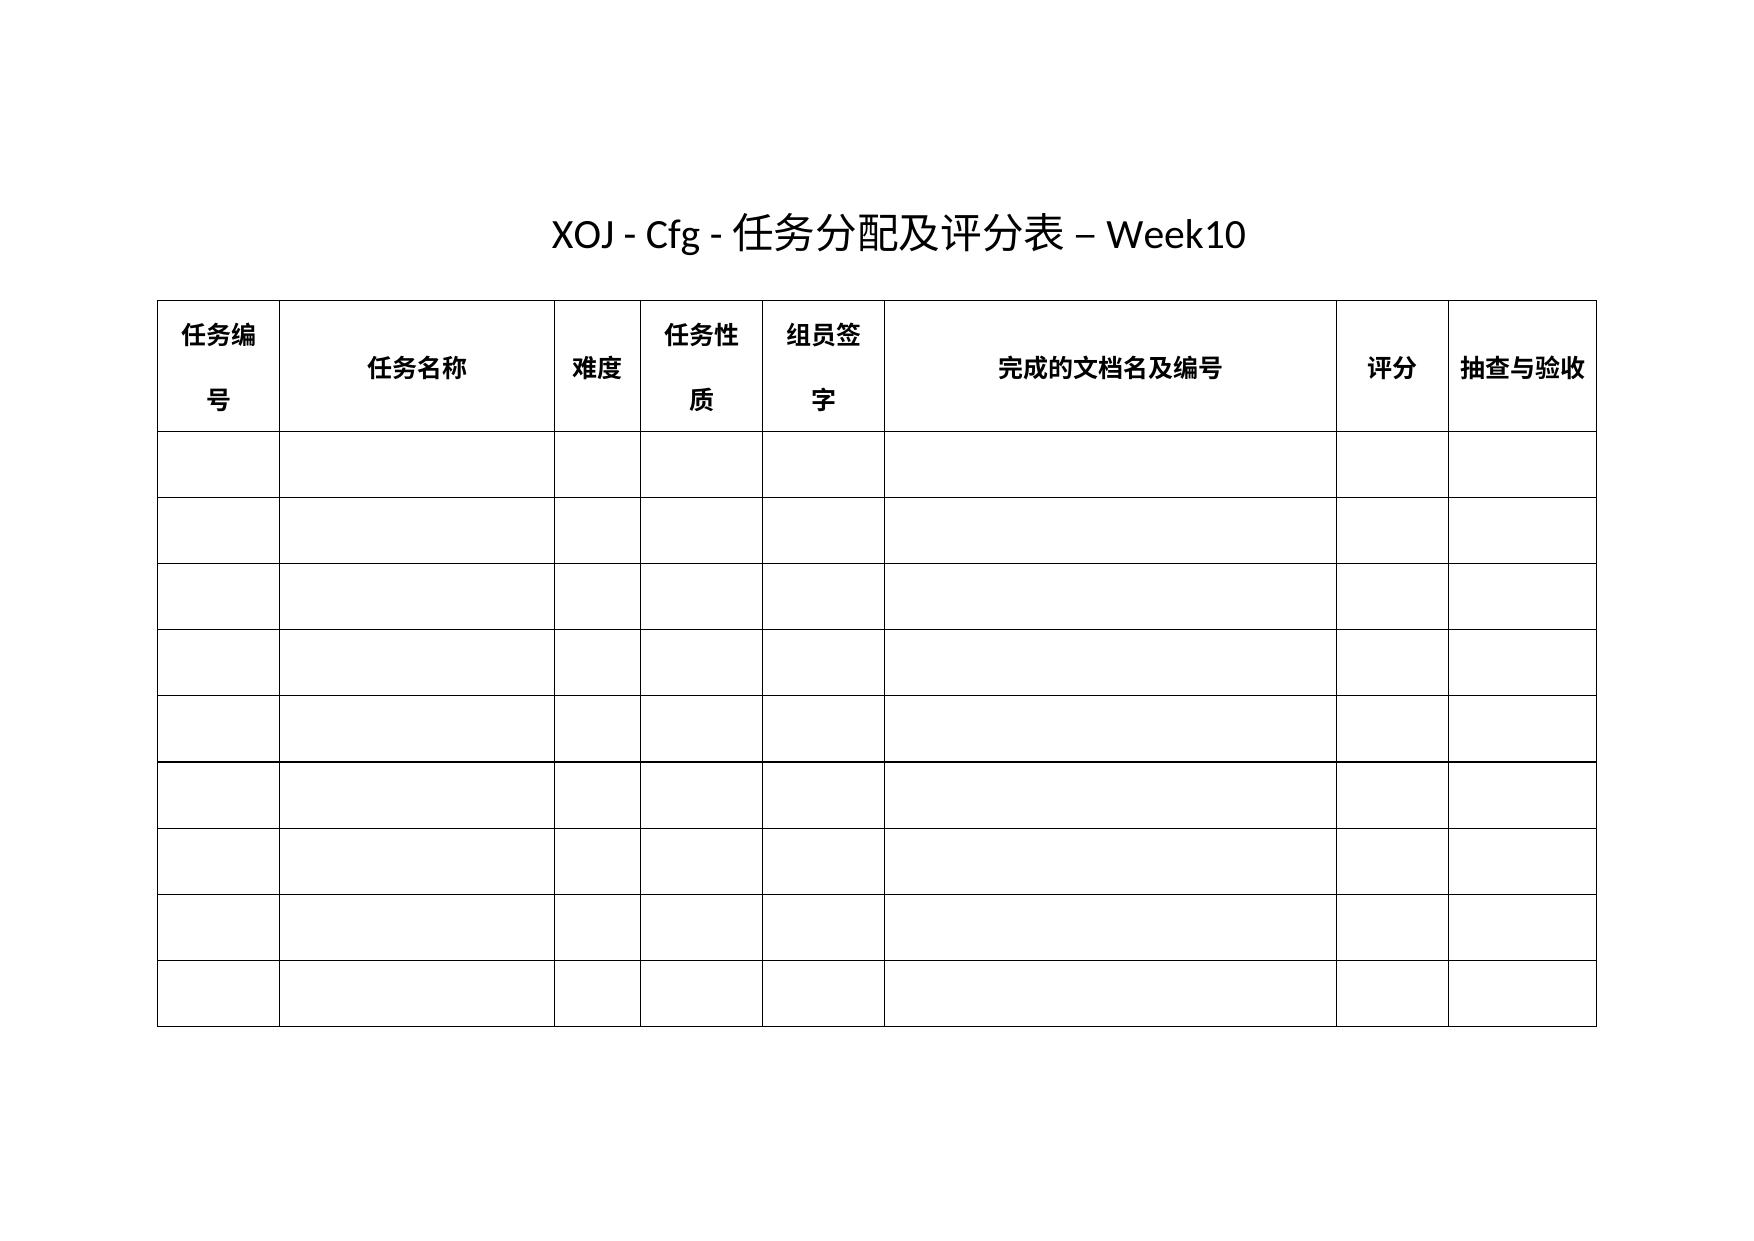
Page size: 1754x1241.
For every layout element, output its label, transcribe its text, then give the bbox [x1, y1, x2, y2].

table_header 评分 [1337, 301, 1448, 431]
table_header 组员签字 [763, 301, 884, 431]
table_cell [1449, 564, 1596, 629]
table_header 抽查与验收 [1449, 301, 1596, 431]
table_cell [555, 696, 640, 761]
table_cell [763, 696, 884, 761]
table_cell [158, 498, 279, 563]
table_header 完成的文档名及编号 [885, 301, 1336, 431]
table_cell [763, 829, 884, 893]
table_cell [1337, 895, 1448, 959]
table_cell [1337, 829, 1448, 893]
table_cell [885, 829, 1336, 893]
table_cell [555, 498, 640, 563]
table_cell [1337, 432, 1448, 497]
table_cell [763, 564, 884, 629]
table_cell [885, 696, 1336, 761]
table_cell [763, 763, 884, 827]
table_cell [1449, 829, 1596, 893]
table_cell [1449, 961, 1596, 1026]
table_header 任务性质 [641, 301, 762, 431]
table_cell [555, 630, 640, 695]
table_cell [885, 432, 1336, 497]
table_cell [158, 895, 279, 959]
table_cell [641, 432, 762, 497]
table_cell [158, 564, 279, 629]
table_cell [885, 630, 1336, 695]
table_cell [1337, 696, 1448, 761]
table_cell [280, 763, 554, 827]
table_cell [885, 763, 1336, 827]
table_cell [555, 829, 640, 893]
table_cell [641, 630, 762, 695]
table_cell [885, 895, 1336, 959]
table_cell [158, 696, 279, 761]
table_cell [1337, 630, 1448, 695]
table_cell [641, 961, 762, 1026]
table_header 任务名称 [280, 301, 554, 431]
table_cell [763, 961, 884, 1026]
table_cell [1449, 696, 1596, 761]
text XOJ - Cfg - 任务分配及评分表 – Week10 [150, 198, 1604, 263]
table_header 任务编号 [158, 301, 279, 431]
table_cell [1337, 498, 1448, 563]
table_cell [1337, 961, 1448, 1026]
table_cell [641, 763, 762, 827]
table_cell [555, 432, 640, 497]
table_cell [158, 630, 279, 695]
table_cell [1449, 498, 1596, 563]
table_cell [280, 961, 554, 1026]
table_cell [158, 763, 279, 827]
table_cell [1449, 895, 1596, 959]
table_cell [158, 829, 279, 893]
table_header 难度 [555, 301, 640, 431]
table_cell [763, 498, 884, 563]
table_cell [280, 498, 554, 563]
table_cell [158, 432, 279, 497]
table_cell [280, 696, 554, 761]
table_cell [763, 432, 884, 497]
table_cell [280, 564, 554, 629]
table_cell [1449, 432, 1596, 497]
table_cell [280, 432, 554, 497]
table_cell [885, 564, 1336, 629]
table_cell [280, 630, 554, 695]
table_cell [1337, 564, 1448, 629]
table_cell [555, 895, 640, 959]
table_cell [641, 895, 762, 959]
table_cell [555, 961, 640, 1026]
table_cell [1449, 630, 1596, 695]
table_cell [763, 895, 884, 959]
table_cell [641, 696, 762, 761]
table_cell [641, 829, 762, 893]
table_cell [280, 829, 554, 893]
table_cell [1449, 763, 1596, 827]
table_cell [885, 961, 1336, 1026]
table_cell [641, 498, 762, 563]
table_cell [641, 564, 762, 629]
table_cell [158, 961, 279, 1026]
table_cell [280, 895, 554, 959]
table_cell [763, 630, 884, 695]
table_cell [555, 763, 640, 827]
table_cell [1337, 763, 1448, 827]
table_cell [555, 564, 640, 629]
table_cell [885, 498, 1336, 563]
